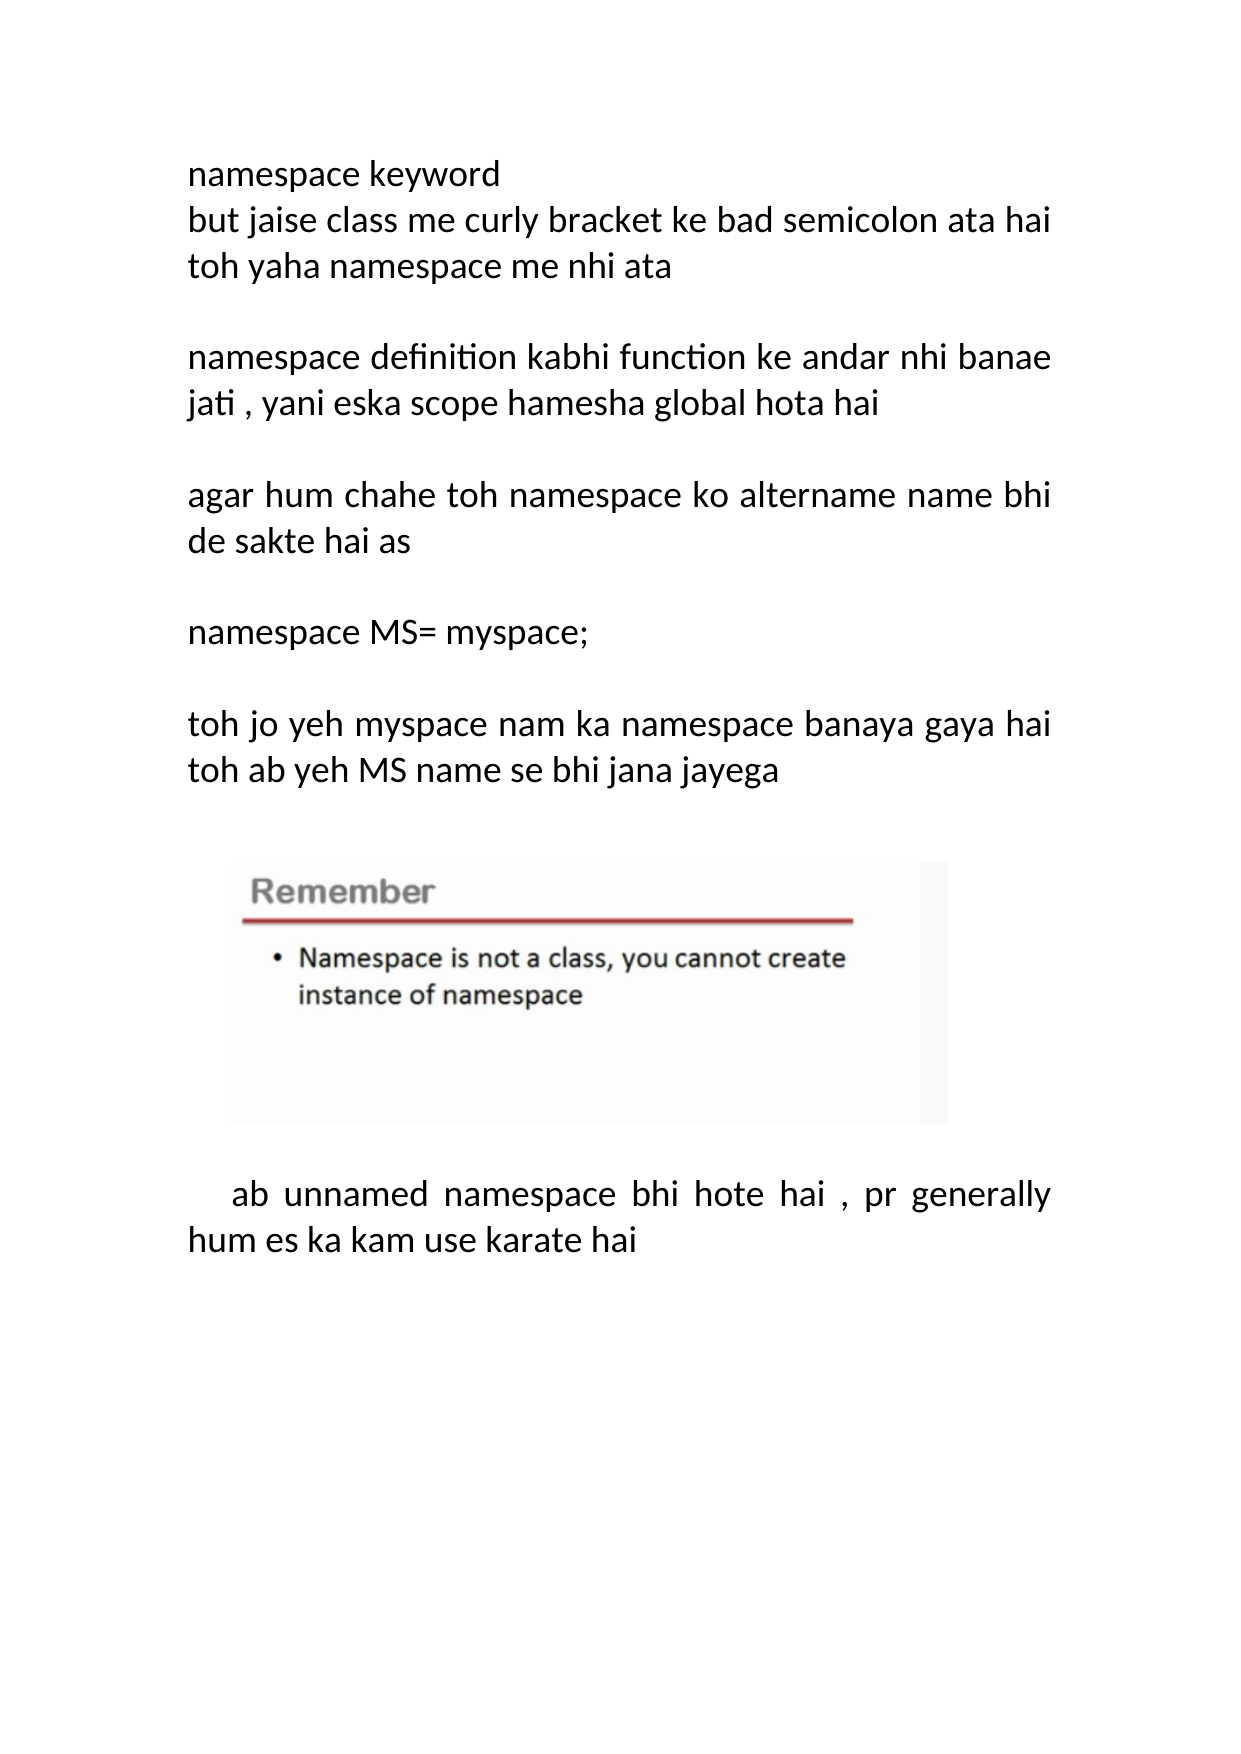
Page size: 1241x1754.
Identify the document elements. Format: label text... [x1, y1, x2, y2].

text ab unnamed namespace bhi hote hai , pr generally hum es ka kam use karate hai [187, 1170, 1053, 1262]
text toh jo yeh myspace nam ka namespace banaya gaya hai toh ab yeh MS name se bhi jana jayega [187, 700, 1053, 792]
text namespace MS= myspace; [187, 608, 1053, 654]
picture [231, 862, 948, 1125]
text but jaise class me curly bracket ke bad semicolon ata hai toh yaha namespace me nhi ata [187, 196, 1053, 287]
text namespace definition kabhi function ke andar nhi banae jati , yani eska scope hamesha global hota hai [187, 333, 1053, 425]
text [187, 150, 1053, 196]
text agar hum chahe toh namespace ko altername name bhi de sakte hai as [187, 471, 1053, 562]
